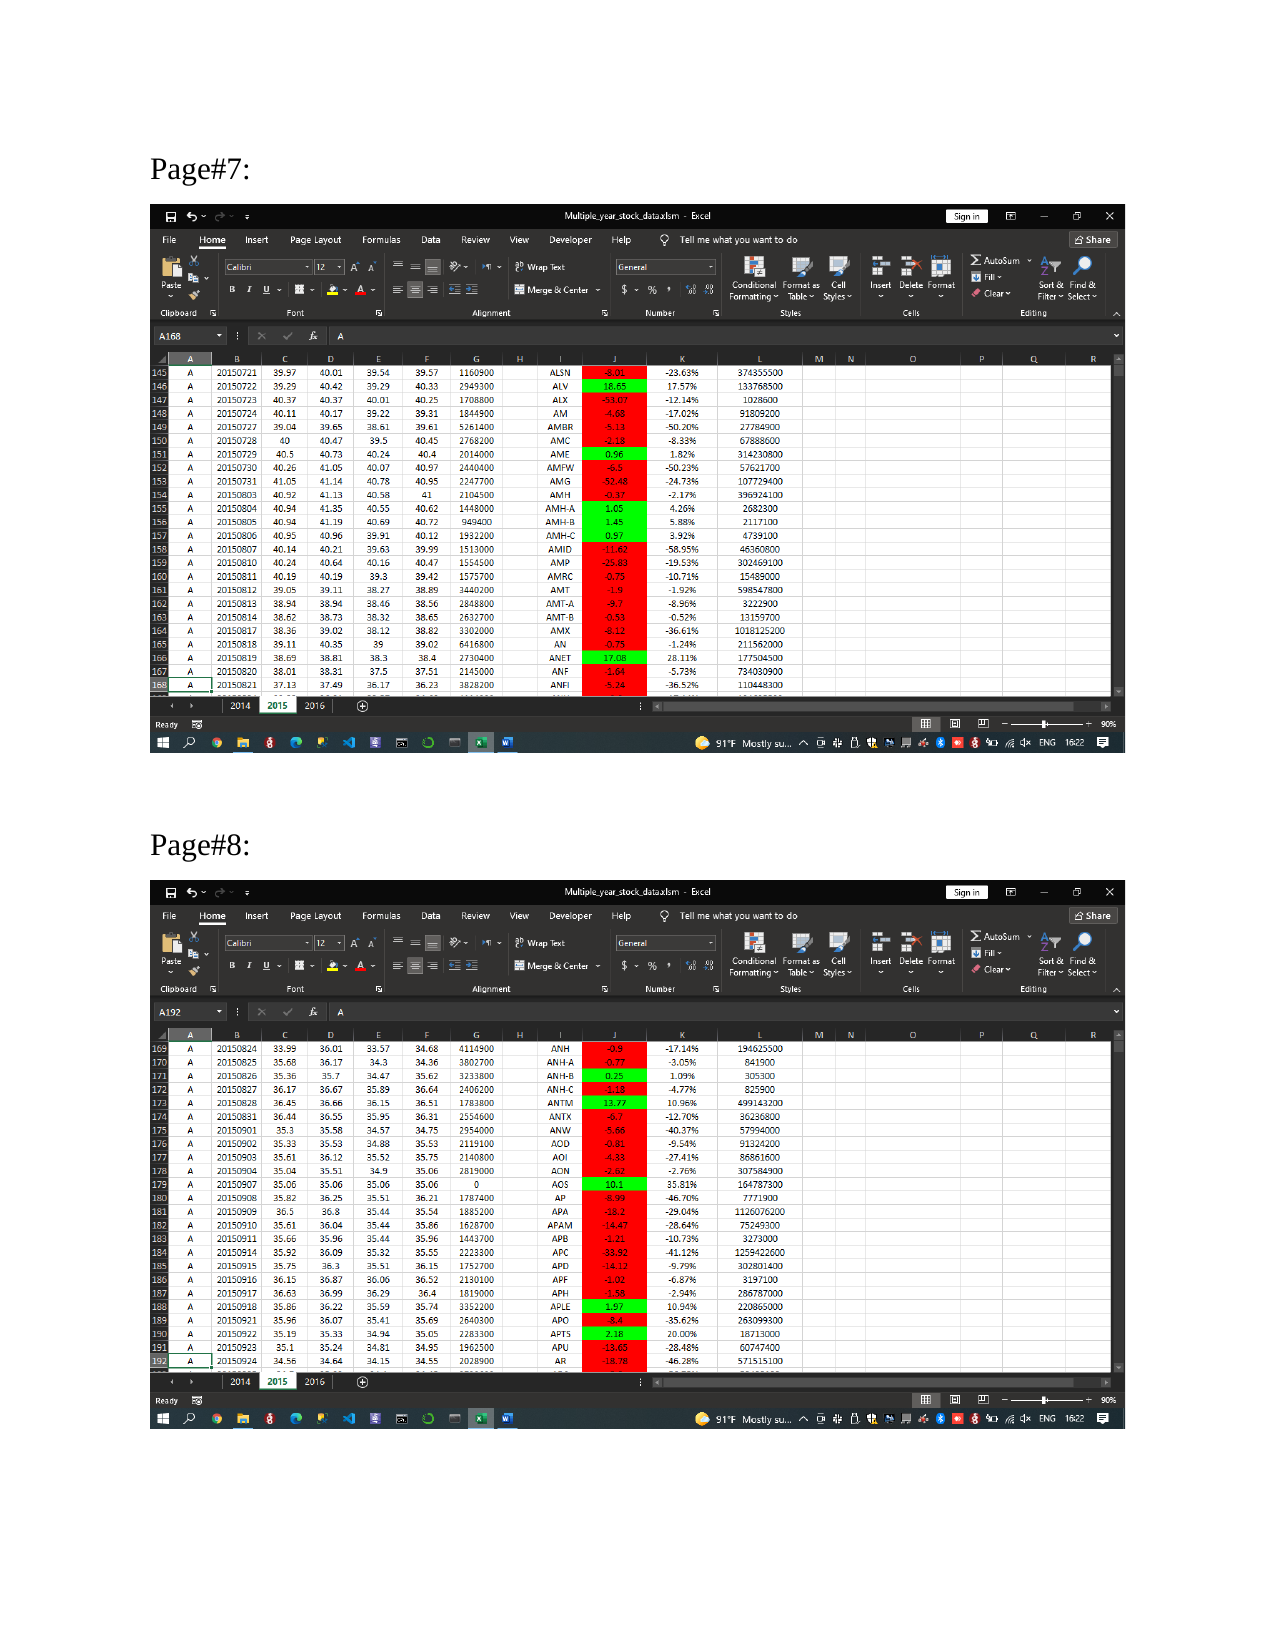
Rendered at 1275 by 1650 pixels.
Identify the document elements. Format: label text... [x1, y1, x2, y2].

text Page#8: [150, 826, 1125, 862]
picture [150, 880, 1125, 1429]
picture [150, 204, 1125, 753]
text Page#7: [150, 150, 1125, 186]
